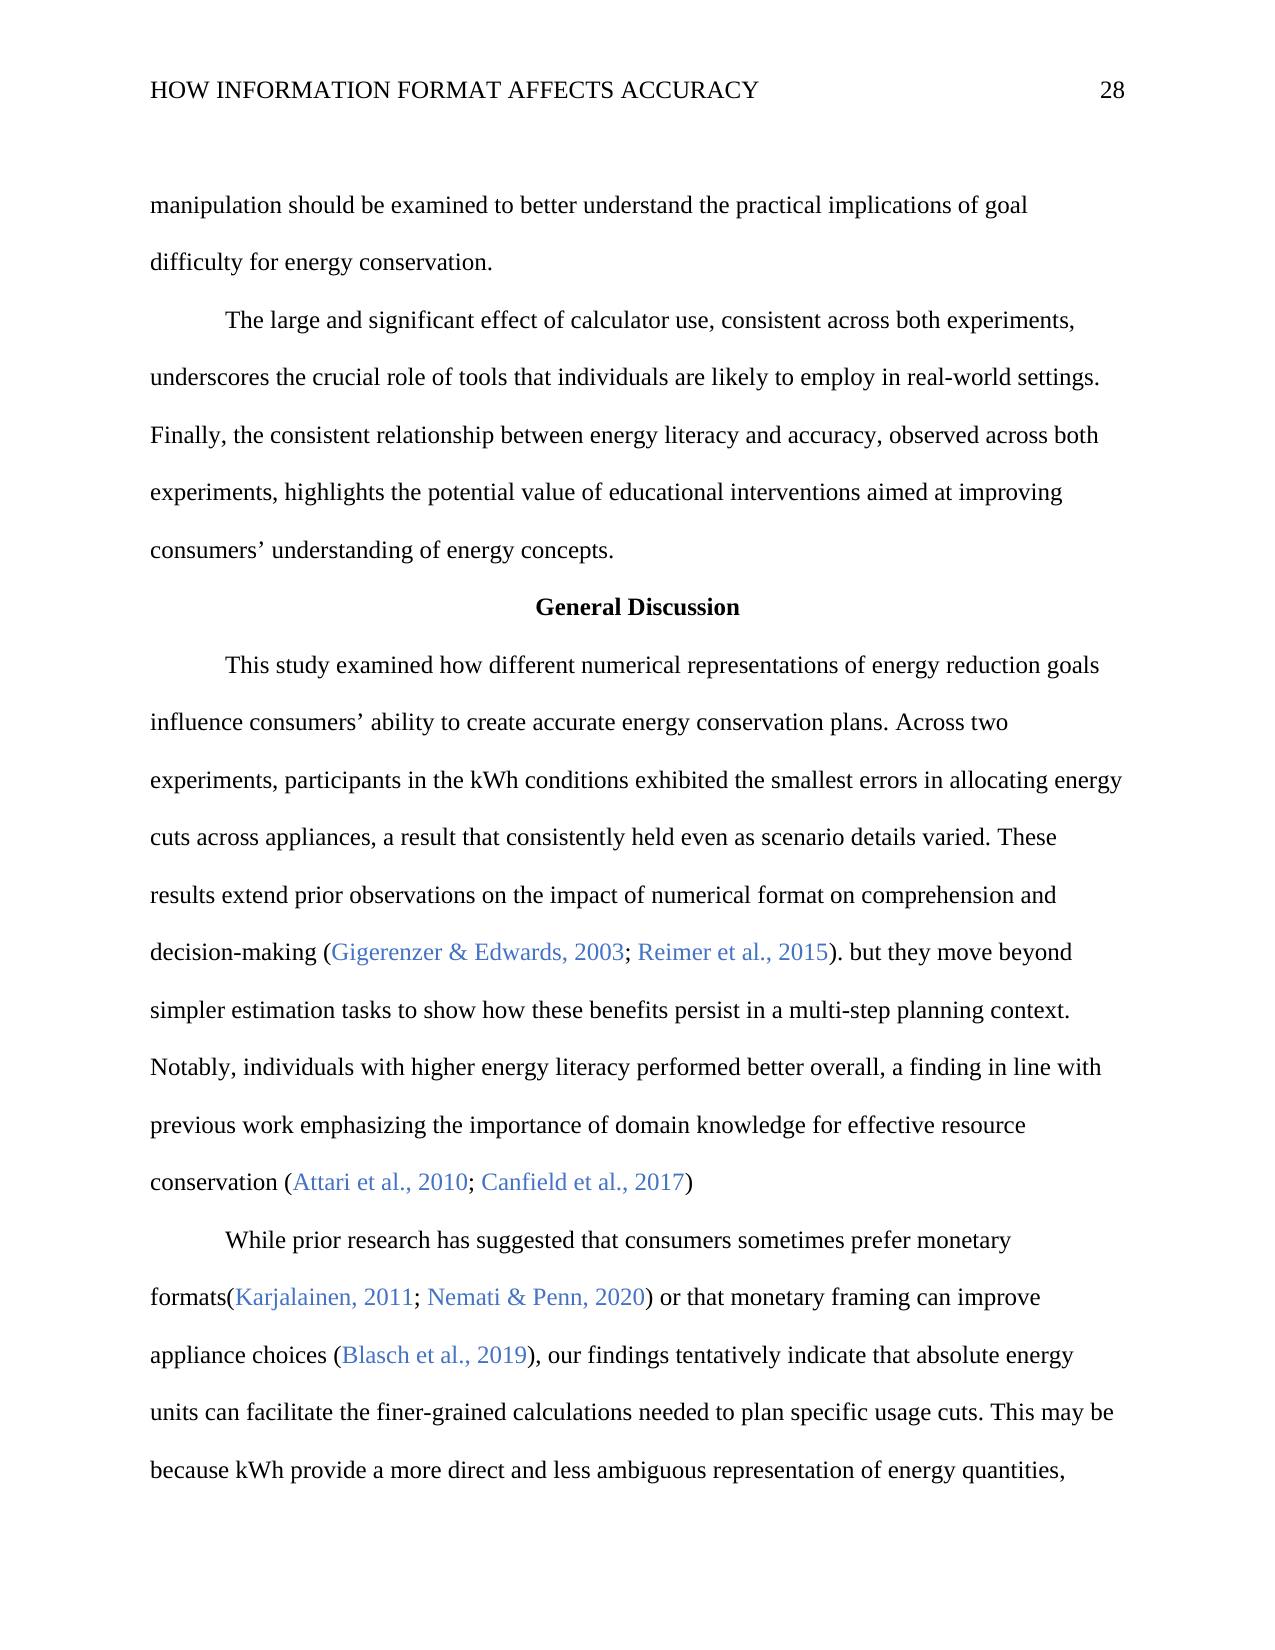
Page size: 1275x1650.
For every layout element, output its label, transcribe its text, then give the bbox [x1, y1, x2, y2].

subtitle General Discussion [150, 592, 1125, 621]
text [150, 190, 1125, 276]
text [150, 1225, 1125, 1484]
text The large and significant effect of calculator use, consistent across both experiments, underscores the crucial role of tools that individuals are likely to employ in real-world settings. Finally, the consistent relationship between energy literacy and accuracy, observed across both experiments, highlights the potential value of educational interventions aimed at improving consumers’ understanding of energy concepts. [150, 305, 1125, 564]
text This study examined how different numerical representations of energy reduction goals influence consumers’ ability to create accurate energy conservation plans. Across two experiments, participants in the kWh conditions exhibited the smallest errors in allocating energy cuts across appliances, a result that consistently held even as scenario details varied. These results extend prior observations on the impact of numerical format on comprehension and decision-making (Gigerenzer & Edwards, 2003; Reimer et al., 2015). but they move beyond simpler estimation tasks to show how these benefits persist in a multi-step planning context. Notably, individuals with higher energy literacy performed better overall, a finding in line with previous work emphasizing the importance of domain knowledge for effective resource conservation (Attari et al., 2010; Canfield et al., 2017) [150, 650, 1125, 1196]
